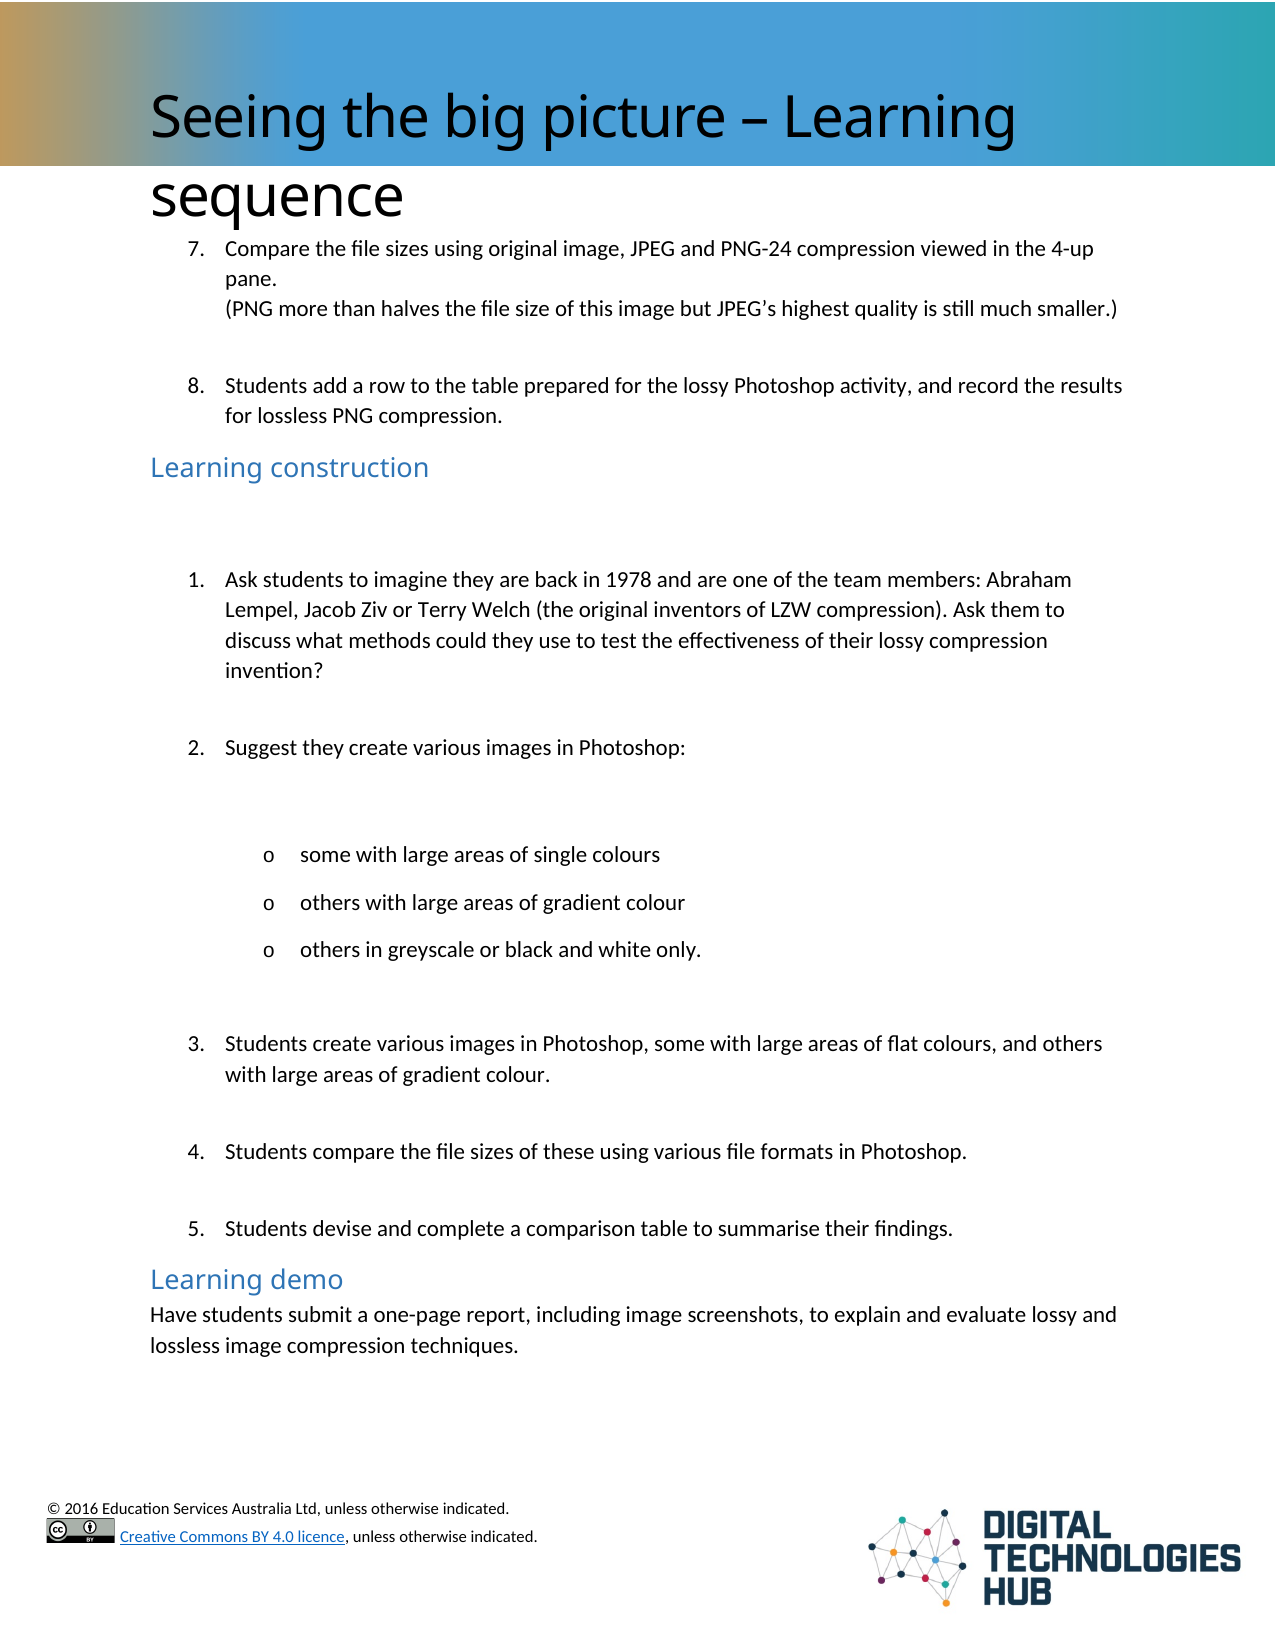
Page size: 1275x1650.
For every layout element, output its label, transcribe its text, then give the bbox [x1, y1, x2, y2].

subtitle Learning construction [150, 448, 1125, 485]
text Have students submit a one-page report, including image screenshots, to explain and evaluate lossy and lossless image compression techniques. [150, 1301, 1125, 1359]
list Compare the file sizes using original image, JPEG and PNG-24 compression viewed in the 4-up pane. (PNG more than halves the file size of this image but JPEG’s highest quality is still much smaller.) [187, 234, 1125, 353]
list others in greyscale or black and white only. [262, 935, 1125, 964]
list Students add a row to the table prepared for the lossy Photoshop activity, and record the results for lossless PNG compression. [187, 371, 1125, 430]
picture [0, 2, 1275, 166]
list Ask students to imagine they are back in 1978 and are one of the team members: Abraham Lempel, Jacob Ziv or Terry Welch (the original inventors of LZW compression). Ask them to discuss what methods could they use to test the effectiveness of their lossy compression invention? [187, 565, 1125, 714]
picture [46, 1518, 115, 1543]
picture [859, 1499, 1249, 1619]
list Suggest they create various images in Photoshop: [187, 733, 1125, 822]
list Students create various images in Photoshop, some with large areas of flat colours, and others with large areas of gradient colour. [187, 1029, 1125, 1118]
subtitle Learning demo [150, 1261, 1125, 1298]
list Students compare the file sizes of these using various file formats in Photoshop. [187, 1137, 1125, 1195]
list some with large areas of single colours [262, 840, 1125, 869]
list Students devise and complete a comparison table to summarise their findings. [187, 1214, 1125, 1242]
list others with large areas of gradient colour [262, 888, 1125, 916]
